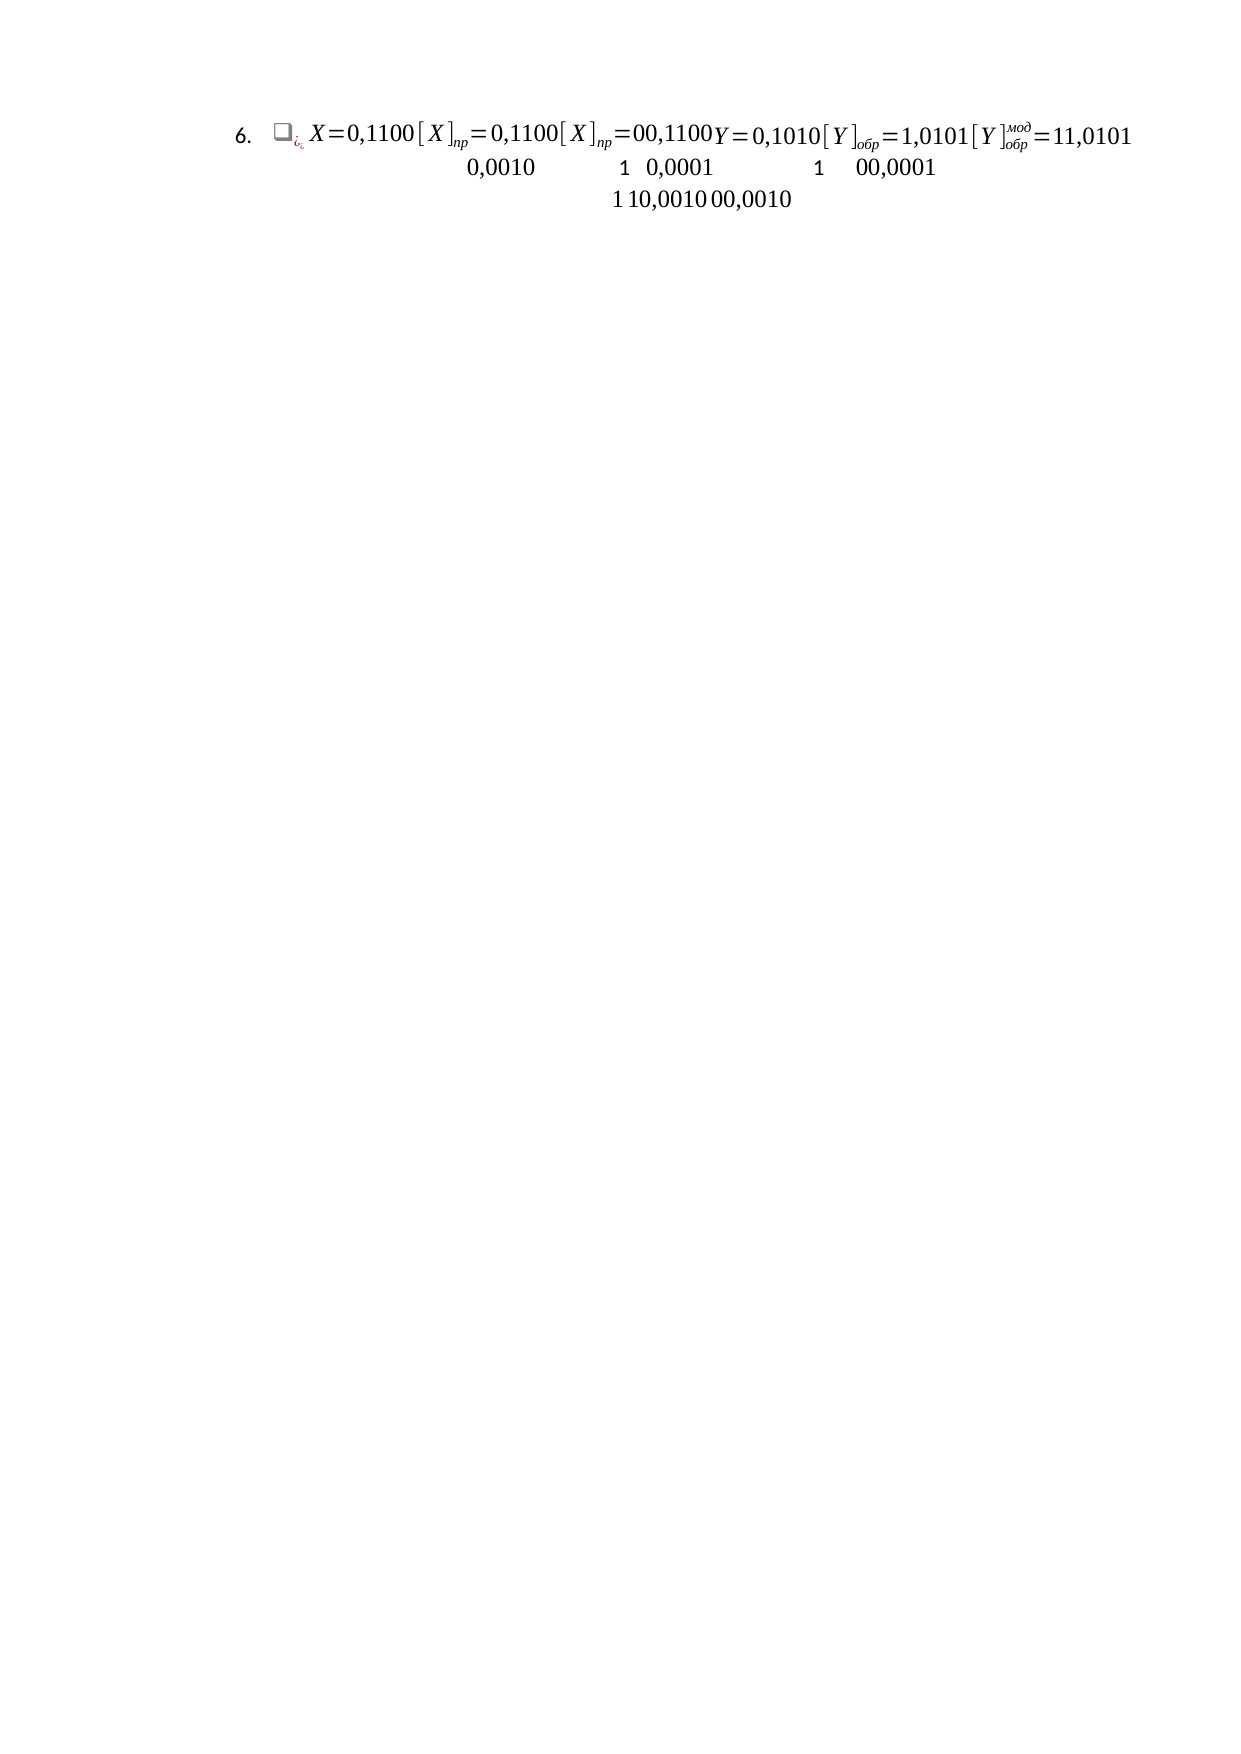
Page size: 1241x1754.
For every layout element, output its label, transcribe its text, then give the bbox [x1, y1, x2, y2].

list 1 1 [215, 118, 1152, 245]
